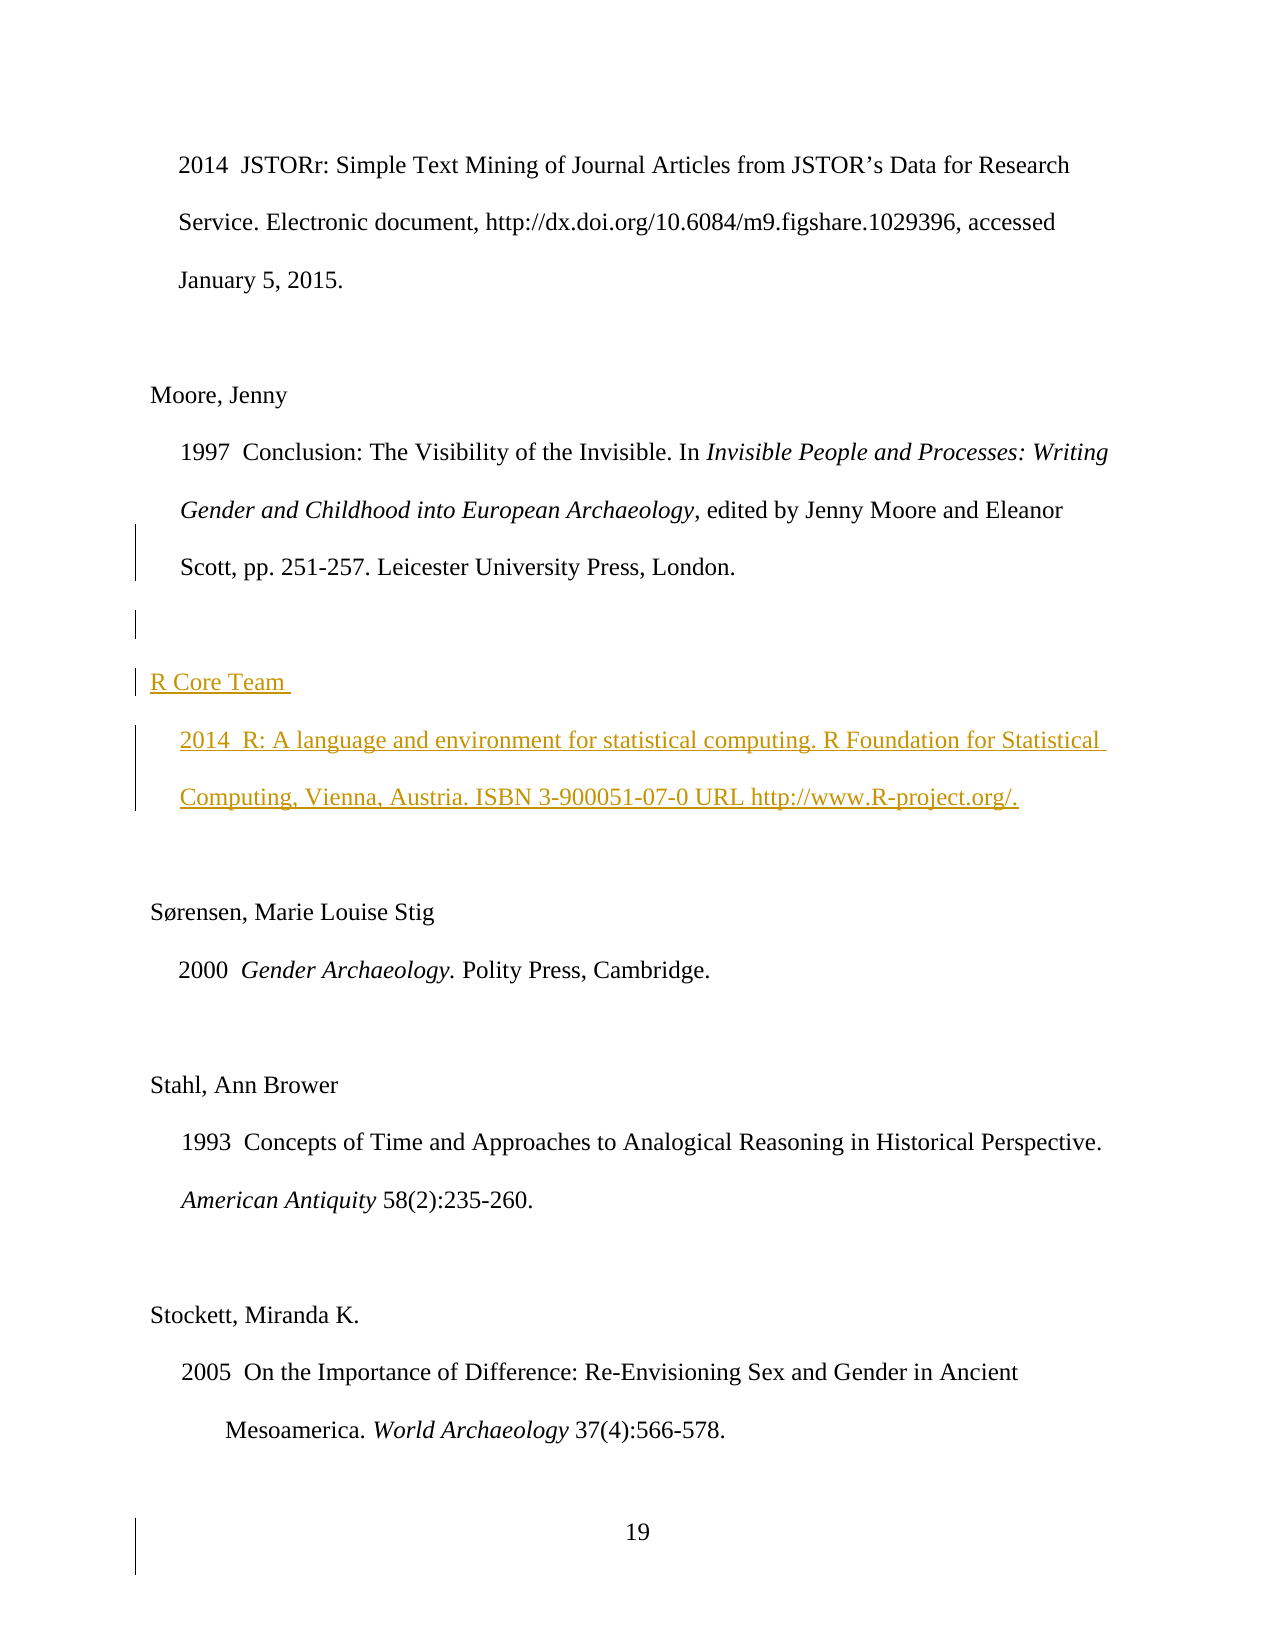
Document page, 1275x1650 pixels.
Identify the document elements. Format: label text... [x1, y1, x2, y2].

text 2005 On the Importance of Difference: Re-Envisioning Sex and Gender in Ancient Mesoamerica. World Archaeology 37(4):566-578. [181, 1357, 1125, 1444]
text 1993 Concepts of Time and Approaches to Analogical Reasoning in Historical Perspective. American Antiquity 58(2):235-260. [181, 1127, 1125, 1214]
text Sørensen, Marie Louise Stig [150, 897, 1125, 926]
text 2000 Gender Archaeology. Polity Press, Cambridge. [150, 955, 1125, 984]
text 1997 Conclusion: The Visibility of the Invisible. In Invisible People and Processes: Writing Gender and Childhood into European Archaeology, edited by Jenny Moore and Eleanor Scott, pp. 251-257. Leicester University Press, London. [180, 437, 1125, 581]
text Stockett, Miranda K. [150, 1300, 1125, 1329]
text 2014 JSTORr: Simple Text Mining of Journal Articles from JSTOR’s Data for Research Service. Electronic document, http://dx.doi.org/10.6084/m9.figshare.1029396, accessed January 5, 2015. [178, 150, 1125, 294]
text Moore, Jenny [150, 380, 1125, 409]
text Stahl, Ann Brower [150, 1070, 1125, 1099]
